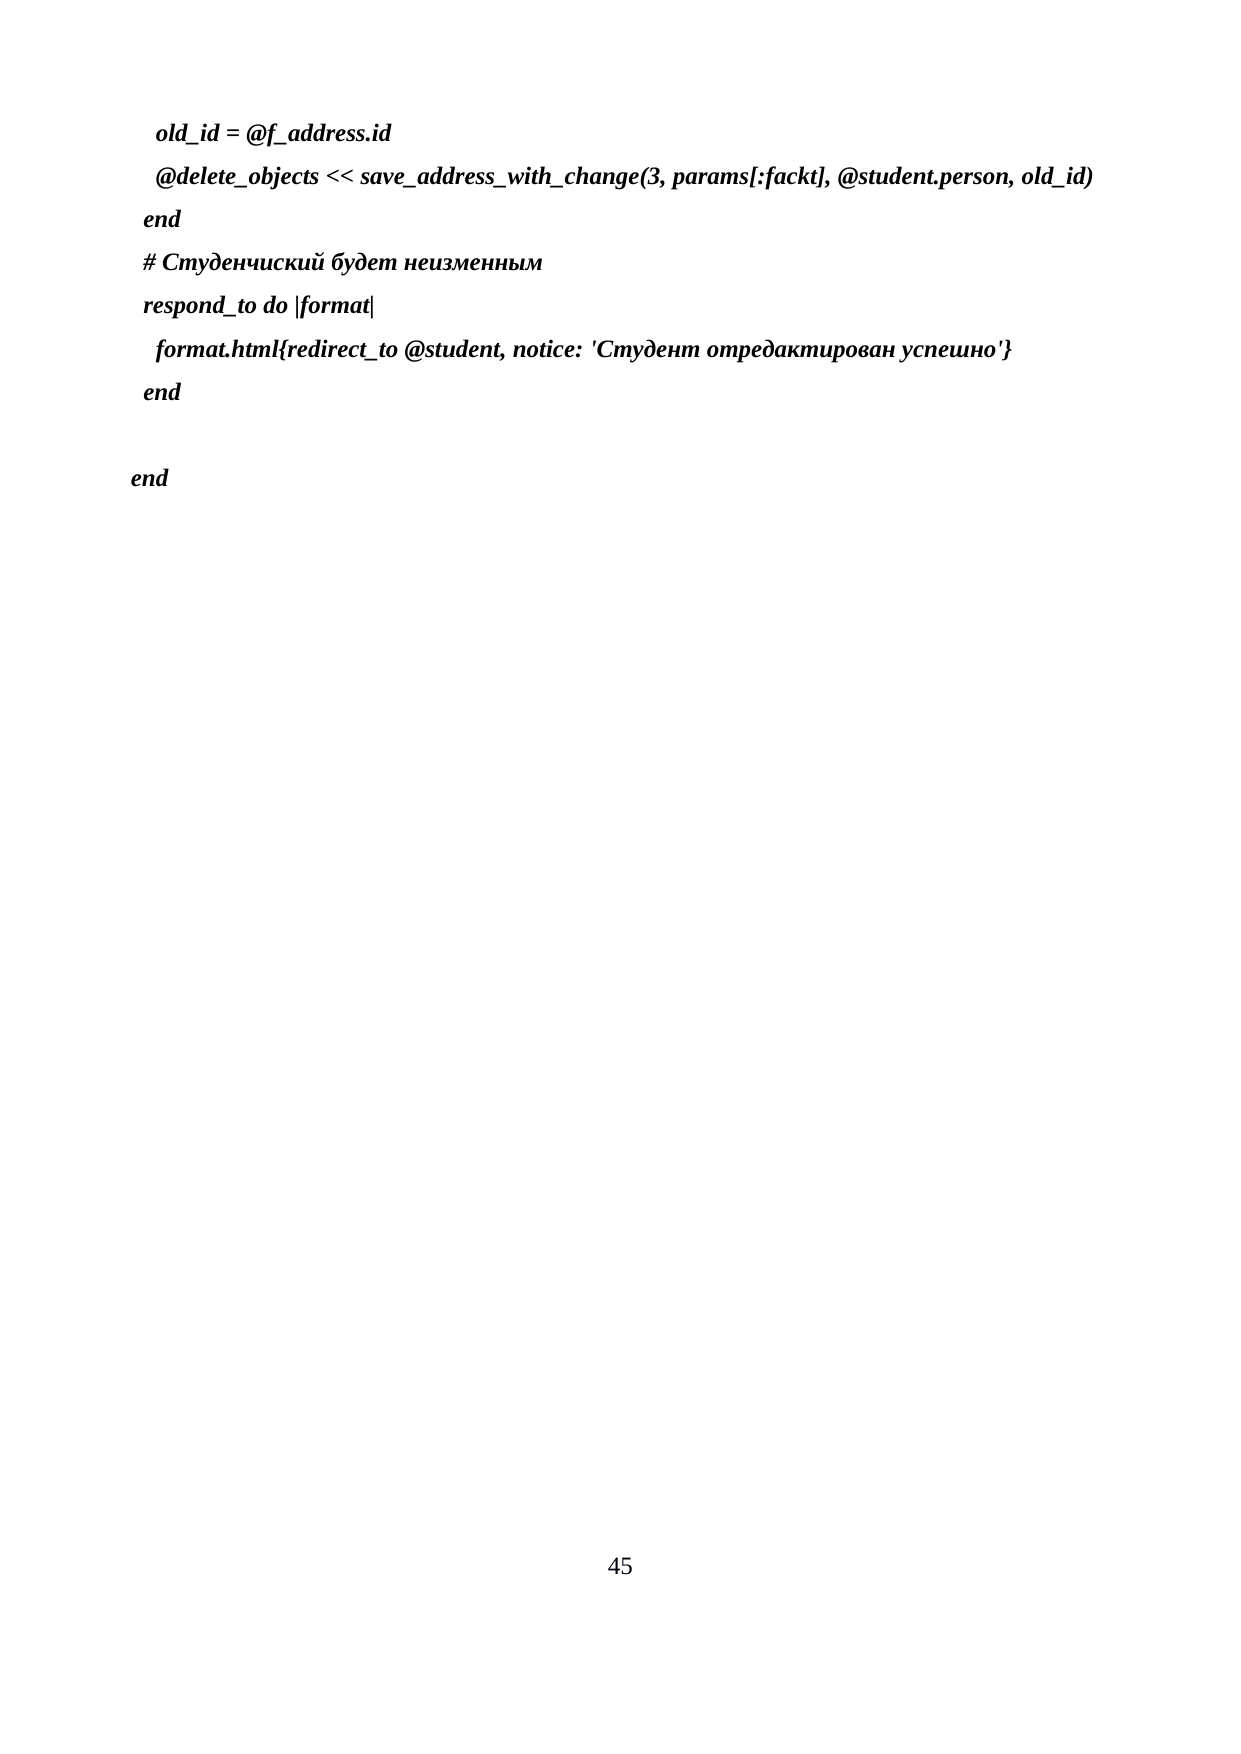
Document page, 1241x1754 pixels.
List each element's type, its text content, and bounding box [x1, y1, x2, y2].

subtitle end [118, 377, 1122, 406]
subtitle end [118, 204, 1122, 233]
subtitle old_id = @f_address.id [118, 118, 1122, 147]
subtitle @delete_objects << save_address_with_change(3, params[:fackt], @student.person, old_id) [118, 161, 1122, 190]
subtitle respond_to do |format| [118, 291, 1122, 319]
subtitle end [118, 463, 1122, 492]
subtitle format.html{redirect_to @student, notice: 'Студент отредактирован успешно'} [118, 334, 1122, 362]
subtitle # Студенчиский будет неизменным [118, 247, 1122, 276]
